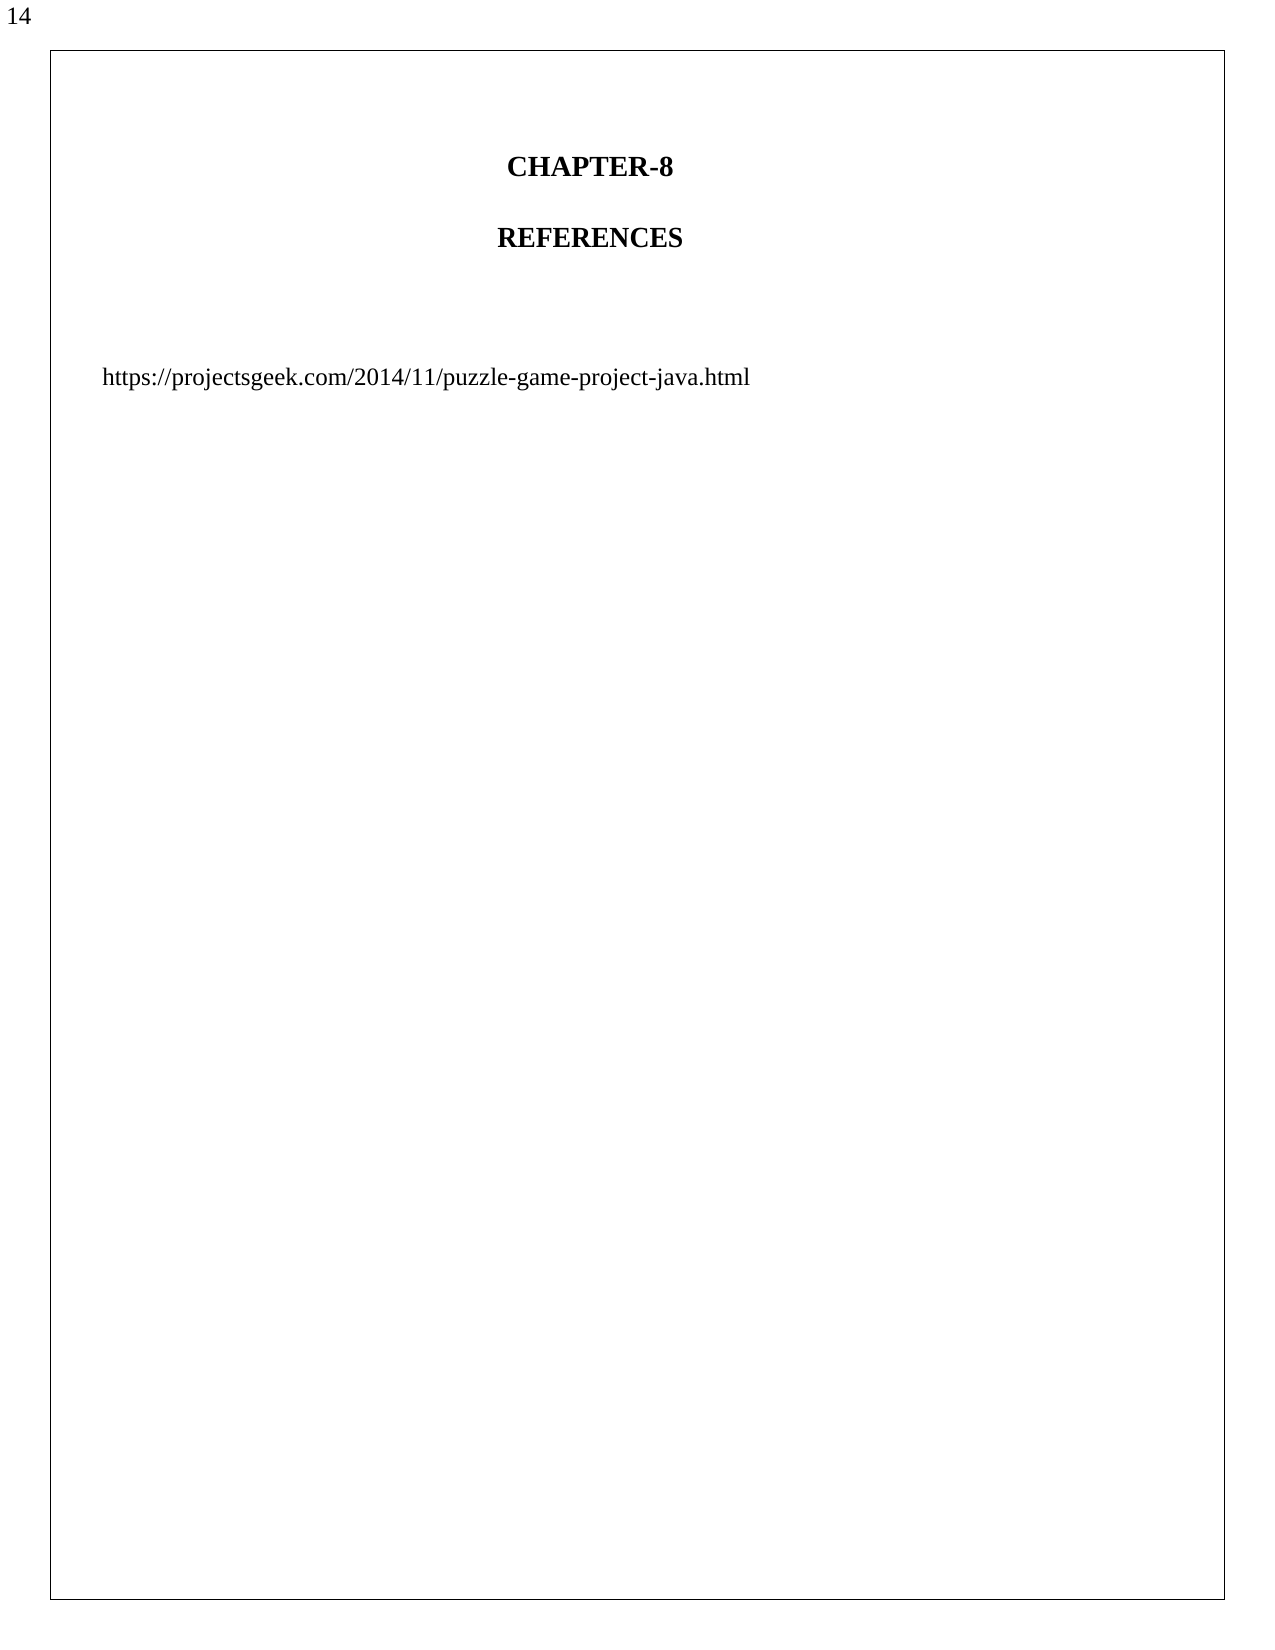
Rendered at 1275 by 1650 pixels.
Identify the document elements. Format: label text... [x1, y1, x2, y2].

subtitle CHAPTER-8 REFERENCES [458, 149, 723, 253]
text https://projectsgeek.com/2014/11/puzzle-game-project-java.html [102, 362, 1175, 391]
